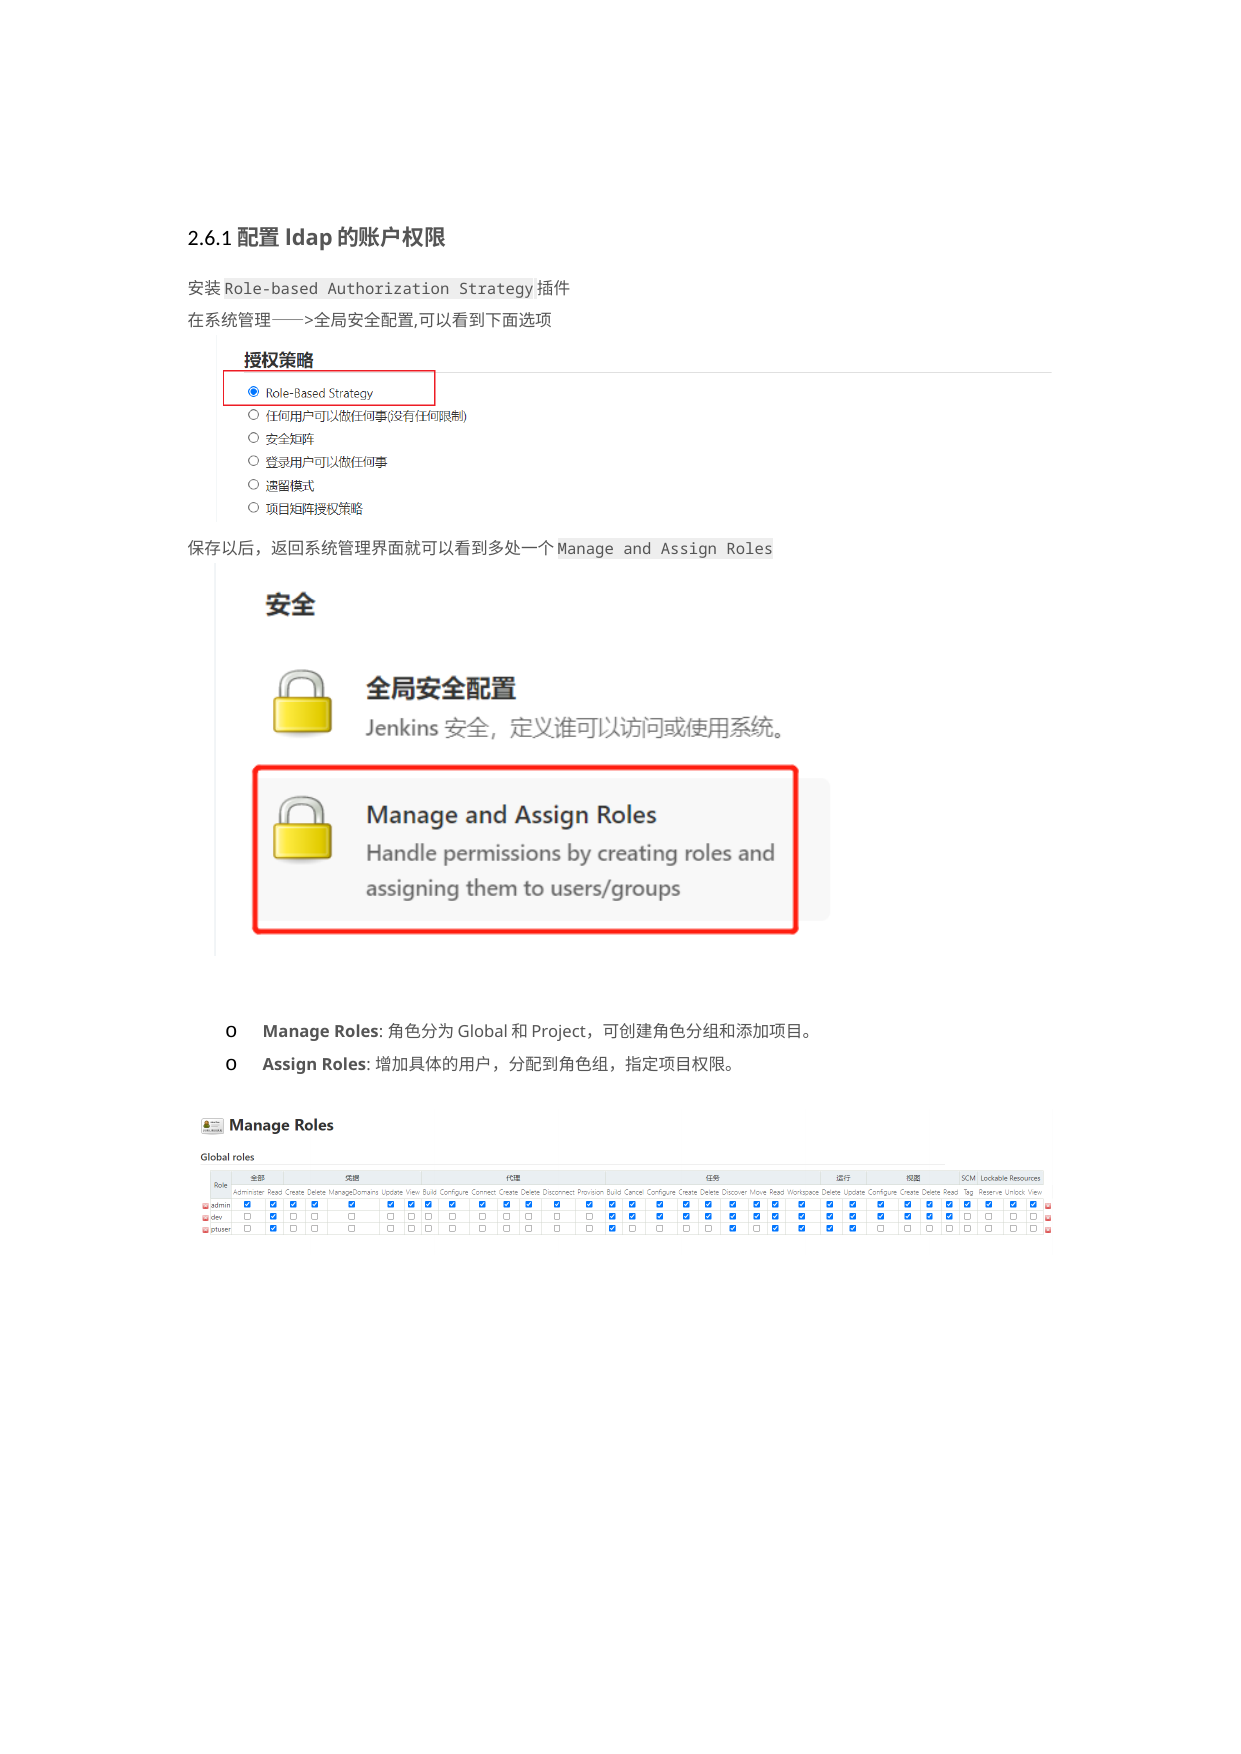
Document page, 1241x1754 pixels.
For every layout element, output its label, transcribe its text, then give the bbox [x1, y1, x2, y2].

list Assign Roles: 增加具体的用户，分配到角色组，指定项目权限。 [225, 1047, 1053, 1080]
text 2.6.1 配置ldap的账户权限 [187, 219, 1053, 252]
text 保存以后，返回系统管理界面就可以看到多处一个Manage and Assign Roles [187, 531, 1053, 563]
picture [187, 563, 839, 956]
text 安装Role-based Authorization Strategy插件 [187, 271, 1053, 303]
text 在系统管理——>全局安全配置,可以看到下面选项 [187, 303, 1053, 336]
list Manage Roles: 角色分为Global和Project，可创建角色分组和添加项目。 [225, 1015, 1053, 1047]
picture [187, 335, 1052, 522]
picture [187, 1109, 1053, 1255]
